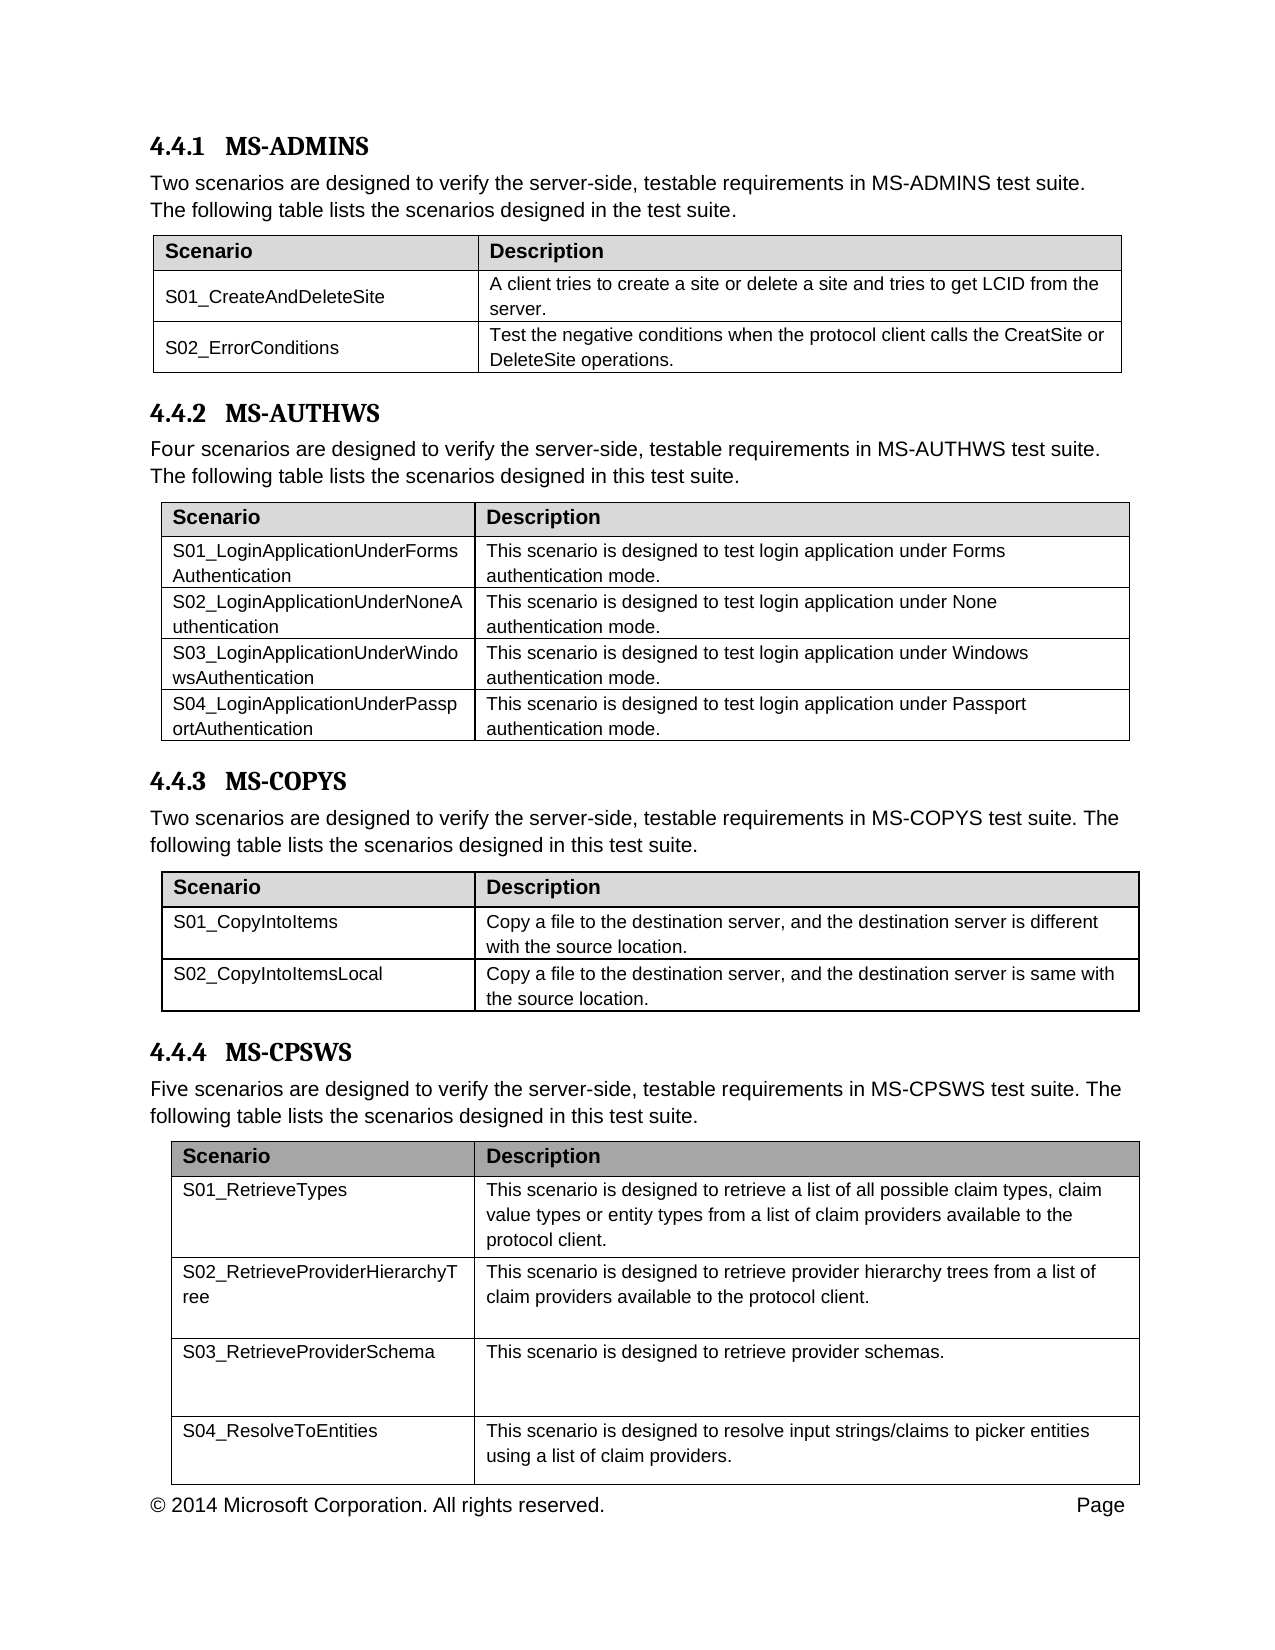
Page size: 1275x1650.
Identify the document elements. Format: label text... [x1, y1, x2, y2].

table_cell A client tries to create a site or delete a site and tries to get LCID from the server. [479, 271, 1121, 321]
table_cell This scenario is designed to test login application under None authentication mode. [476, 588, 1129, 638]
table_cell S02_ErrorConditions [154, 322, 478, 372]
table_cell This scenario is designed to resolve input strings/claims to picker entities using a list of claim providers. [475, 1417, 1139, 1484]
text Two scenarios are designed to verify the server-side, testable requirements in MS-COPYS test suite. The following table lists the scenarios designed in this test suite. [150, 804, 1125, 858]
table_header Scenario [172, 1142, 474, 1176]
table_cell S02_RetrieveProviderHierarchyTree [172, 1258, 474, 1338]
subtitle MS-COPYS [150, 766, 1125, 798]
text Four scenarios are designed to verify the server-side, testable requirements in MS-AUTHWS test suite. The following table lists the scenarios designed in this test suite. [150, 435, 1125, 489]
table_cell S04_ResolveToEntities [172, 1417, 474, 1484]
text Five scenarios are designed to verify the server-side, testable requirements in MS-CPSWS test suite. The following table lists the scenarios designed in this test suite. [150, 1074, 1125, 1129]
table_cell S03_LoginApplicationUnderWindowsAuthentication [162, 639, 474, 689]
table_cell This scenario is designed to retrieve a list of all possible claim types, claim value types or entity types from a list of claim providers available to the protocol client. [475, 1177, 1139, 1257]
table_header Description [476, 503, 1129, 536]
table_header Description [479, 236, 1121, 270]
table_cell This scenario is designed to test login application under Forms authentication mode. [476, 537, 1129, 587]
table_cell Copy a file to the destination server, and the destination server is different with the source location. [476, 908, 1138, 958]
table_cell S01_CopyIntoItems [163, 908, 474, 958]
table_cell S01_RetrieveTypes [172, 1177, 474, 1257]
table_header Scenario [163, 873, 474, 906]
subtitle MS-ADMINS [150, 131, 1125, 162]
table_cell S02_LoginApplicationUnderNoneAuthentication [162, 588, 474, 638]
table_cell S01_LoginApplicationUnderFormsAuthentication [162, 537, 474, 587]
table_cell This scenario is designed to retrieve provider hierarchy trees from a list of claim providers available to the protocol client. [475, 1258, 1139, 1338]
table_header Description [476, 873, 1138, 906]
table_cell S03_RetrieveProviderSchema [172, 1339, 474, 1416]
table_header Scenario [162, 503, 474, 536]
table_cell This scenario is designed to test login application under Passport authentication mode. [476, 690, 1129, 740]
table_header Scenario [154, 236, 478, 270]
subtitle MS-CPSWS [150, 1037, 1125, 1068]
subtitle MS-AUTHWS [150, 398, 1125, 429]
table_cell S01_CreateAndDeleteSite [154, 271, 478, 321]
table_cell This scenario is designed to retrieve provider schemas. [475, 1339, 1139, 1416]
table_cell S02_CopyIntoItemsLocal [163, 960, 474, 1010]
text Two scenarios are designed to verify the server-side, testable requirements in MS-ADMINS test suite. The following table lists the scenarios designed in the test suite. [150, 169, 1125, 223]
table_cell Copy a file to the destination server, and the destination server is same with the source location. [476, 960, 1138, 1010]
table_header Description [475, 1142, 1139, 1176]
table_cell S04_LoginApplicationUnderPassportAuthentication [162, 690, 474, 740]
table_cell Test the negative conditions when the protocol client calls the CreatSite or DeleteSite operations. [479, 322, 1121, 372]
table_cell This scenario is designed to test login application under Windows authentication mode. [476, 639, 1129, 689]
